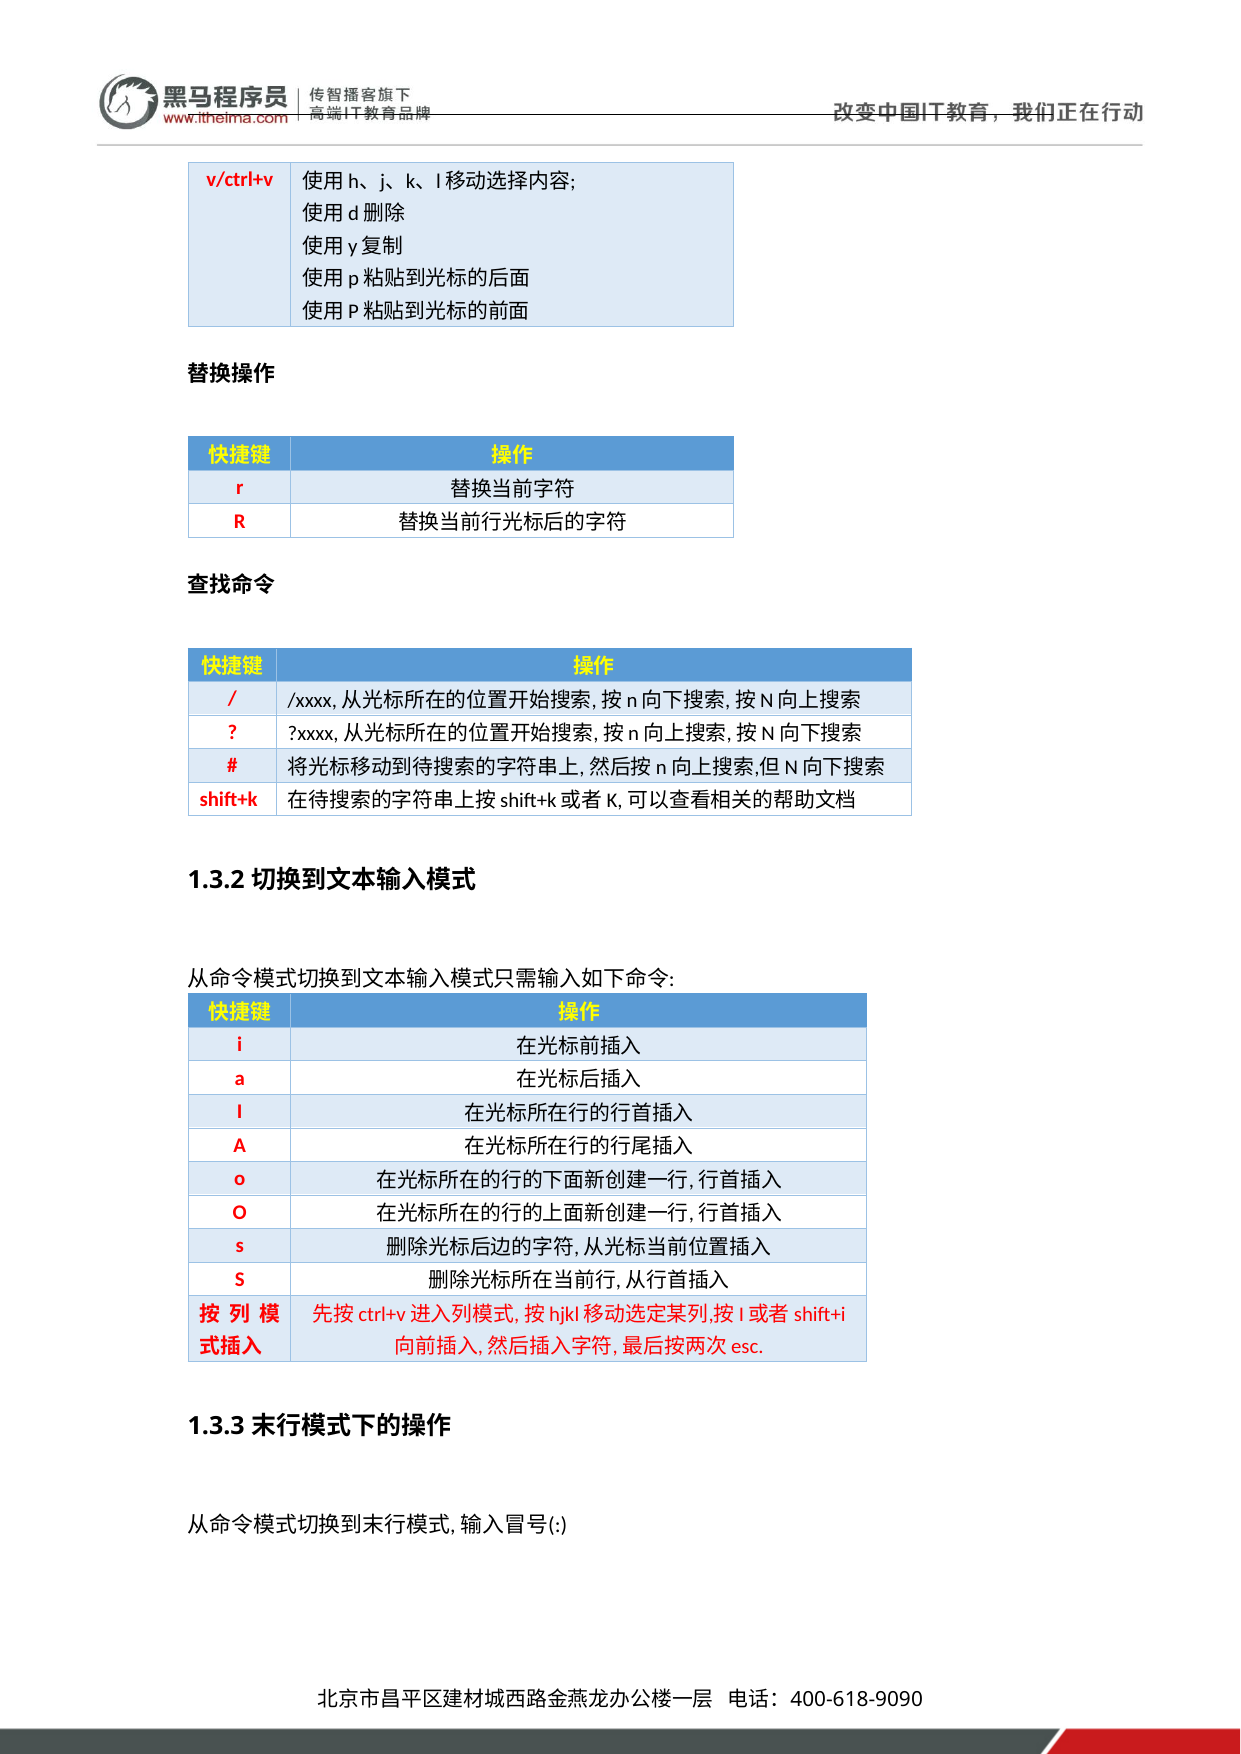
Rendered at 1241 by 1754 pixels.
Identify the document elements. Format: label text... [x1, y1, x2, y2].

table_cell 在光标后插入 [291, 1061, 866, 1094]
table_cell 先按ctrl+v进入列模式, 按hjkl移动选定某列,按I或者shift+i向前插入, 然后插入字符, 最后按两次esc. [291, 1296, 866, 1361]
table_header 快捷键 [189, 437, 290, 470]
table_cell 替换当前行光标后的字符 [291, 504, 733, 537]
table_cell ? [189, 716, 276, 748]
text 查找命令 [187, 567, 1053, 599]
table_cell 在光标所在的行的下面新创建一行, 行首插入 [291, 1162, 866, 1194]
table_cell R [189, 504, 290, 537]
text 1.3.3 末行模式下的操作 [187, 1391, 1053, 1456]
table_cell s [189, 1229, 290, 1262]
picture [0, 1669, 1241, 1754]
table_cell 删除光标所在当前行, 从行首插入 [291, 1263, 866, 1295]
table_cell 将光标移动到待搜索的字符串上, 然后按n向上搜索,但N向下搜索 [277, 749, 911, 782]
table_cell 在光标所在行的行首插入 [291, 1095, 866, 1127]
table_cell 在待搜索的字符串上按shift+k或者K, 可以查看相关的帮助文档 [277, 783, 911, 815]
table_cell I [189, 1095, 290, 1127]
table_header 操作 [291, 994, 866, 1027]
table_cell # [189, 749, 276, 782]
table_cell 删除光标后边的字符, 从光标当前位置插入 [291, 1229, 866, 1262]
picture [0, 3, 1241, 153]
table_cell o [189, 1162, 290, 1194]
table_cell 使用h、j、k、l移动选择内容; 使用d删除 使用y复制 使用p粘贴到光标的后面 使用P粘贴到光标的前面 [291, 163, 733, 326]
table_cell A [189, 1129, 290, 1161]
table_cell i [189, 1028, 290, 1060]
table_cell /xxxx, 从光标所在的位置开始搜索, 按n向下搜索, 按N向上搜索 [277, 682, 911, 714]
table_cell 在光标所在行的行尾插入 [291, 1129, 866, 1161]
table_cell 在光标所在的行的上面新创建一行, 行首插入 [291, 1196, 866, 1228]
table_cell ?xxxx, 从光标所在的位置开始搜索, 按n向上搜索, 按N向下搜索 [277, 716, 911, 748]
table_cell r [189, 471, 290, 503]
text 从命令模式切换到末行模式, 输入冒号(:) [187, 1507, 1053, 1539]
table_cell 替换当前字符 [291, 471, 733, 503]
table_header 操作 [277, 649, 911, 681]
table_cell 在光标前插入 [291, 1028, 866, 1060]
table_header 快捷键 [189, 994, 290, 1027]
table_cell O [189, 1196, 290, 1228]
table_cell / [189, 682, 276, 714]
text 替换操作 [187, 356, 1053, 388]
table_header 快捷键 [189, 649, 276, 681]
table_cell 按列模式插入 [189, 1296, 290, 1361]
text 从命令模式切换到文本输入模式只需输入如下命令: [187, 961, 1053, 993]
table_cell v/ctrl+v [189, 163, 290, 326]
table_cell S [189, 1263, 290, 1295]
table_cell shift+k [189, 783, 276, 815]
table_header 操作 [291, 437, 733, 470]
table_cell a [189, 1061, 290, 1094]
text 1.3.2 切换到文本输入模式 [187, 845, 1053, 910]
